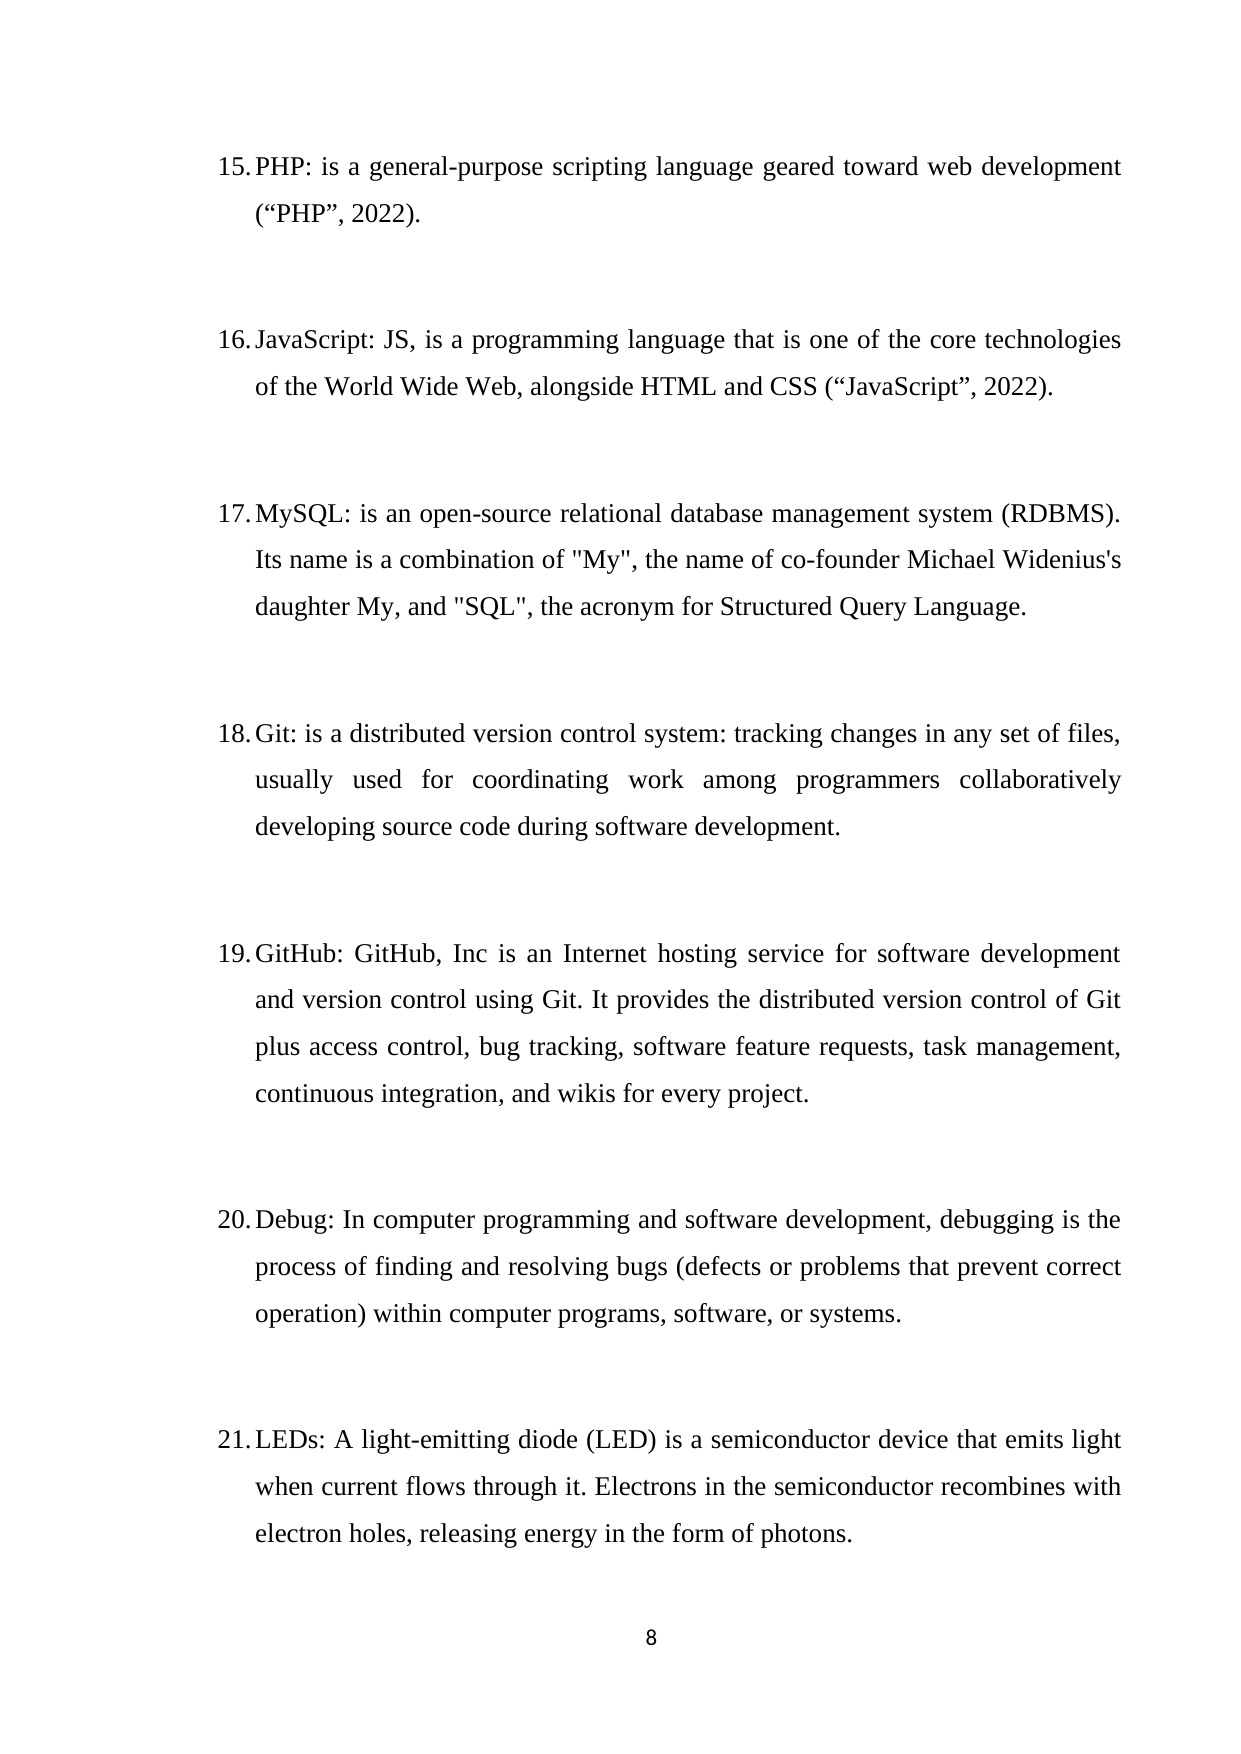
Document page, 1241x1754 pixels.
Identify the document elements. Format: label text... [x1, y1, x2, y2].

list Git: is a distributed version control system: tracking changes in any set of files, usually used for coordinating work among programmers collaboratively developing source code during software development. [217, 717, 1122, 841]
list MySQL: is an open-source relational database management system (RDBMS). Its name is a combination of "My", the name of co-founder Michael Widenius's daughter My, and "SQL", the acronym for Structured Query Language. [217, 497, 1122, 621]
list GitHub: GitHub, Inc is an Internet hosting service for software development and version control using Git. It provides the distributed version control of Git plus access control, bug tracking, software feature requests, task management, continuous integration, and wikis for every project. [217, 937, 1122, 1108]
list Debug: In computer programming and software development, debugging is the process of finding and resolving bugs (defects or problems that prevent correct operation) within computer programs, software, or systems. [217, 1203, 1122, 1328]
list JavaScript: JS, is a programming language that is one of the core technologies of the World Wide Web, alongside HTML and CSS (“JavaScript”, 2022). [217, 323, 1122, 401]
list PHP: is a general-purpose scripting language geared toward web development (“PHP”, 2022). [217, 150, 1122, 228]
list LEDs: A light-emitting diode (LED) is a semiconductor device that emits light when current flows through it. Electrons in the semiconductor recombines with electron holes, releasing energy in the form of photons. [217, 1423, 1122, 1548]
